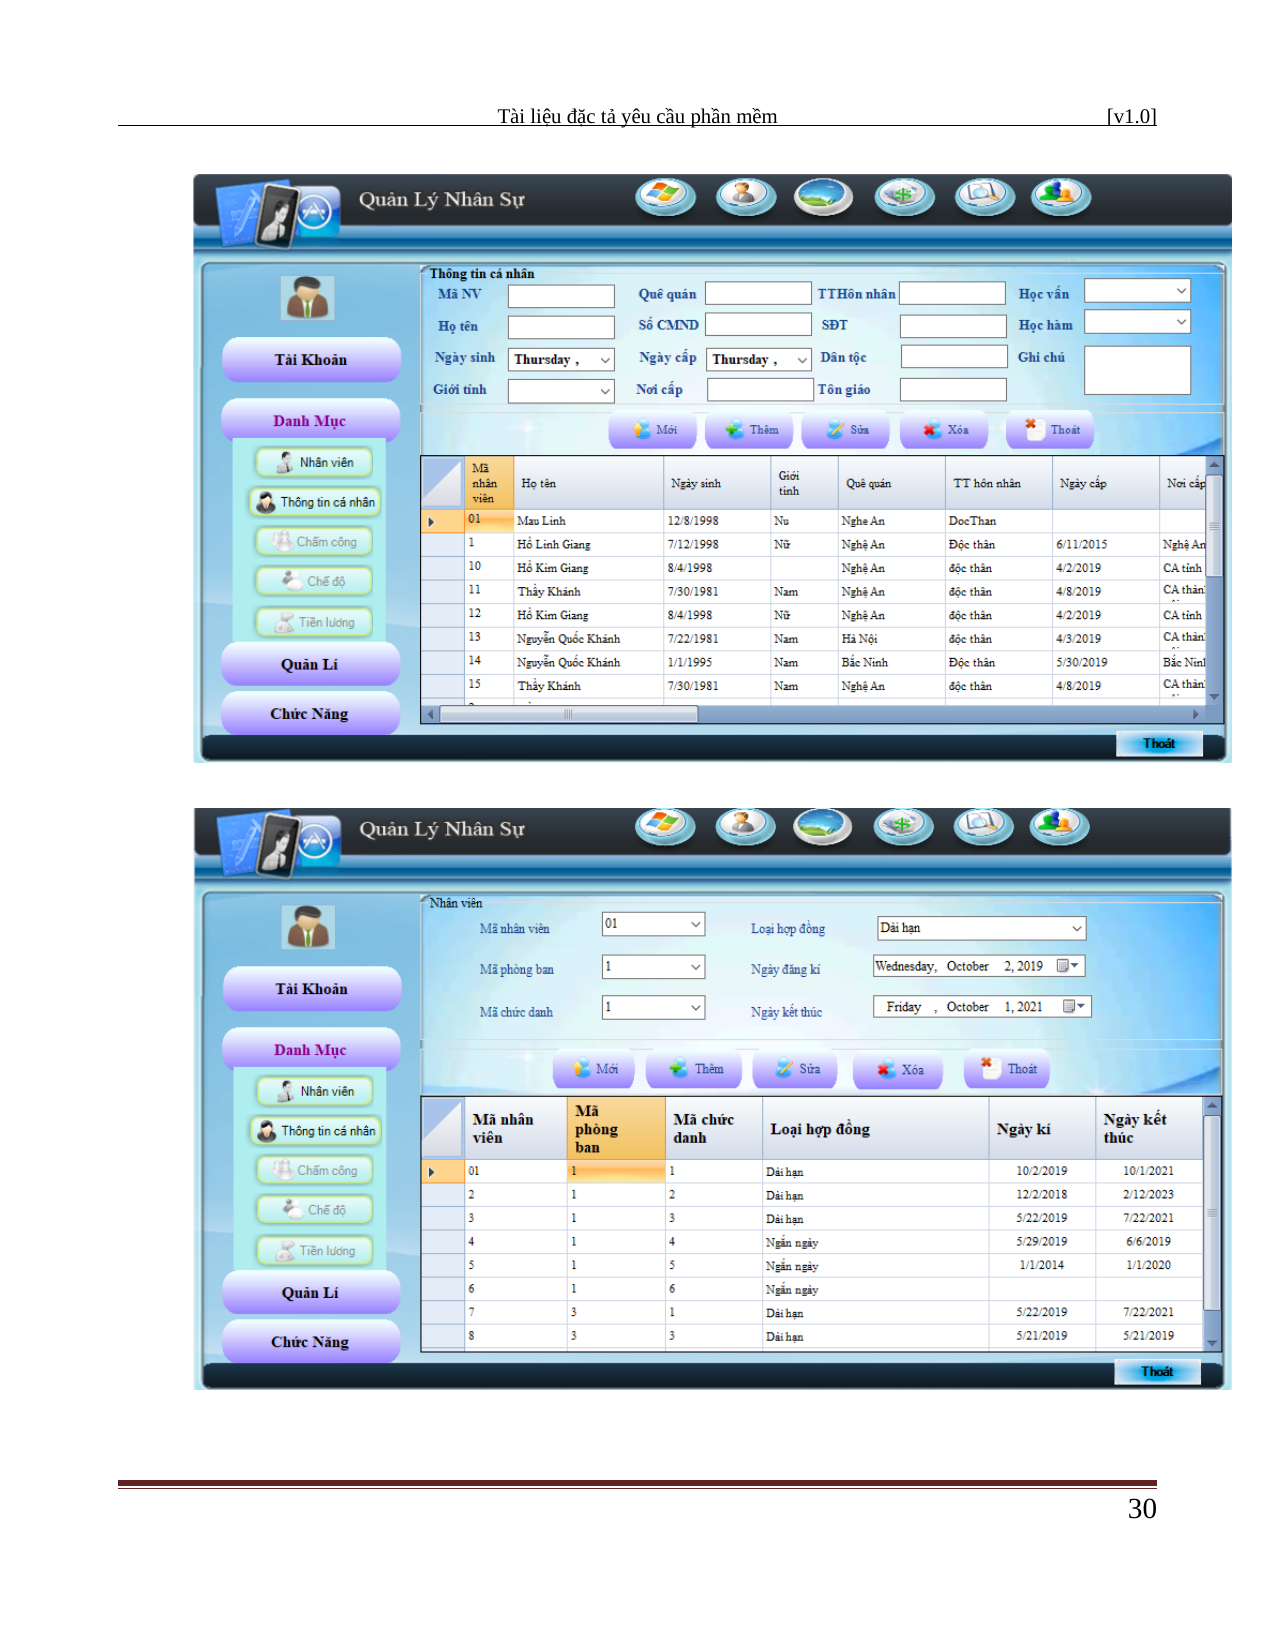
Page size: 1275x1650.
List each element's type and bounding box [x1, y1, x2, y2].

picture [193, 174, 1232, 763]
picture [193, 808, 1232, 1390]
